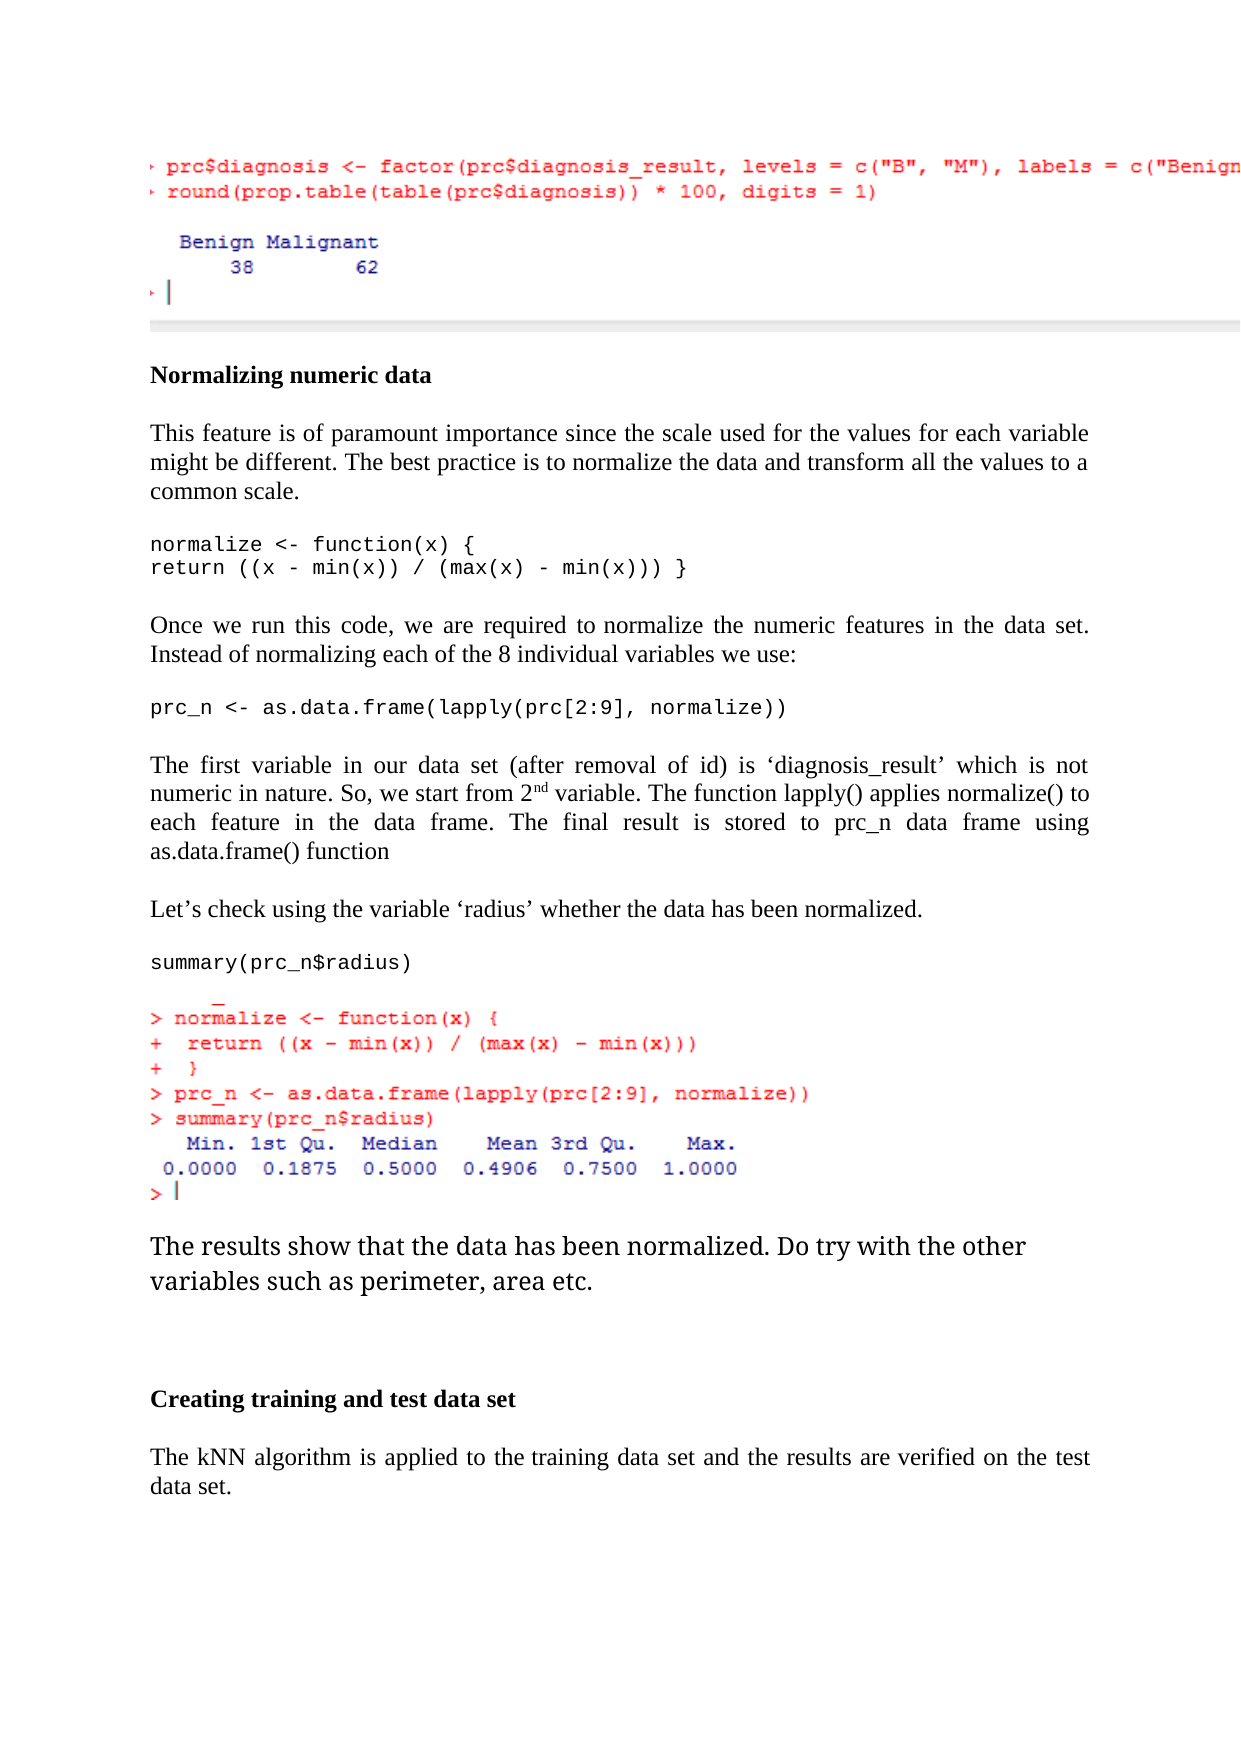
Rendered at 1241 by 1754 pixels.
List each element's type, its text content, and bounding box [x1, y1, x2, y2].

text Once we run this code, we are required to normalize the numeric features in the data set. Instead of normalizing each of the 8 individual variables we use: [150, 610, 1090, 668]
text This feature is of paramount importance since the scale used for the values for each variable might be different. The best practice is to normalize the data and transform all the values to a common scale. [150, 418, 1090, 504]
text The first variable in our data set (after removal of id) is ‘diagnosis_result’ which is not numeric in nature. So, we start from 2nd variable. The function lapply() applies normalize() to each feature in the data frame. The final result is stored to prc_n data frame using as.data.frame() function [150, 750, 1090, 865]
text The results show that the data has been normalized. Do try with the other variables such as perimeter, area etc. [150, 1229, 1090, 1297]
picture [150, 1004, 935, 1200]
text Normalizing numeric data [150, 360, 1090, 389]
text The kNN algorithm is applied to the training data set and the results are verified on the test data set. [150, 1442, 1090, 1500]
text Creating training and test data set [150, 1384, 1090, 1413]
text prc_n <- as.data.frame(lapply(prc[2:9], normalize)) [150, 697, 1090, 721]
text Let’s check using the variable ‘radius’ whether the data has been normalized. [150, 894, 1090, 923]
text return ((x - min(x)) / (max(x) - min(x))) } [150, 557, 1090, 581]
text normalize <- function(x) { [150, 534, 1090, 557]
text summary(prc_n$radius) [150, 952, 1090, 975]
picture [150, 150, 1241, 332]
